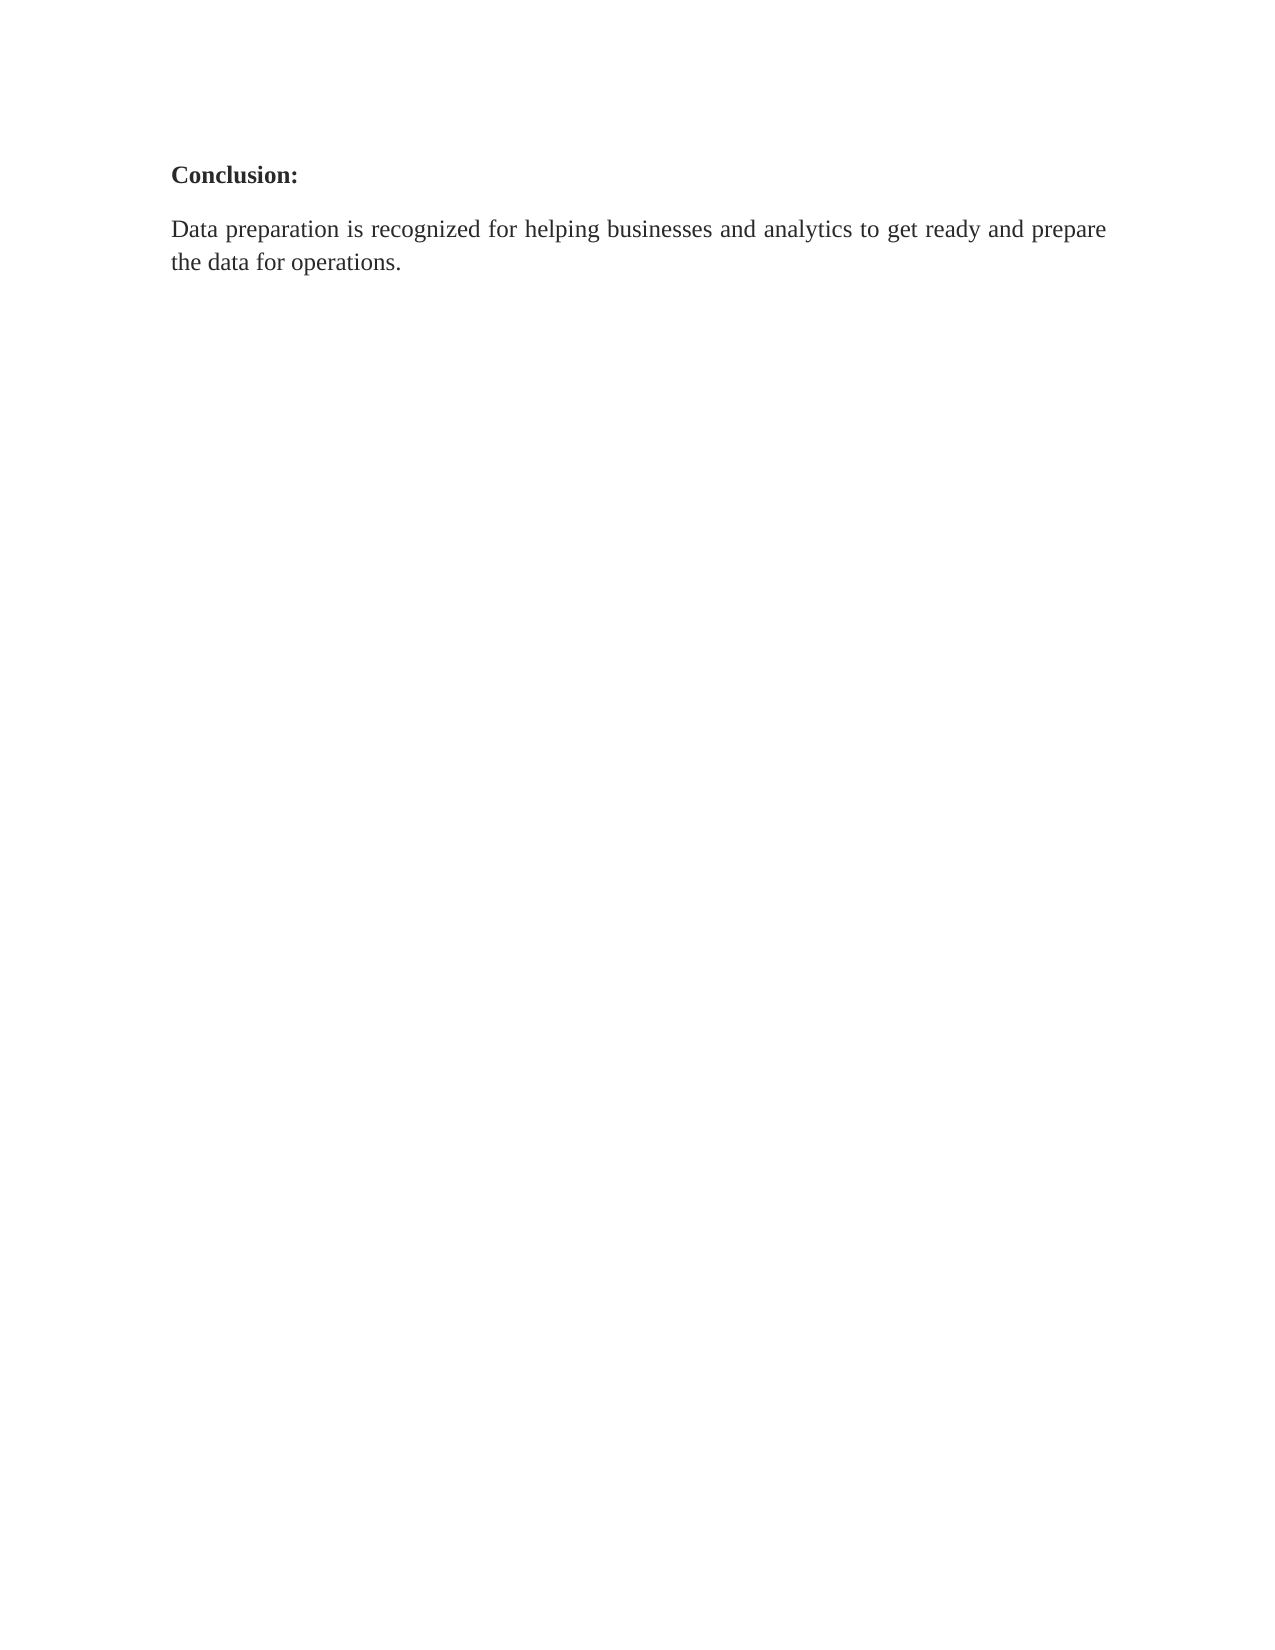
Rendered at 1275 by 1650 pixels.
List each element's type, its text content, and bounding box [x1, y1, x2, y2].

text Data preparation is recognized for helping businesses and analytics to get ready and prepare the data for operations. [171, 214, 1125, 276]
text Conclusion: [171, 161, 1125, 189]
